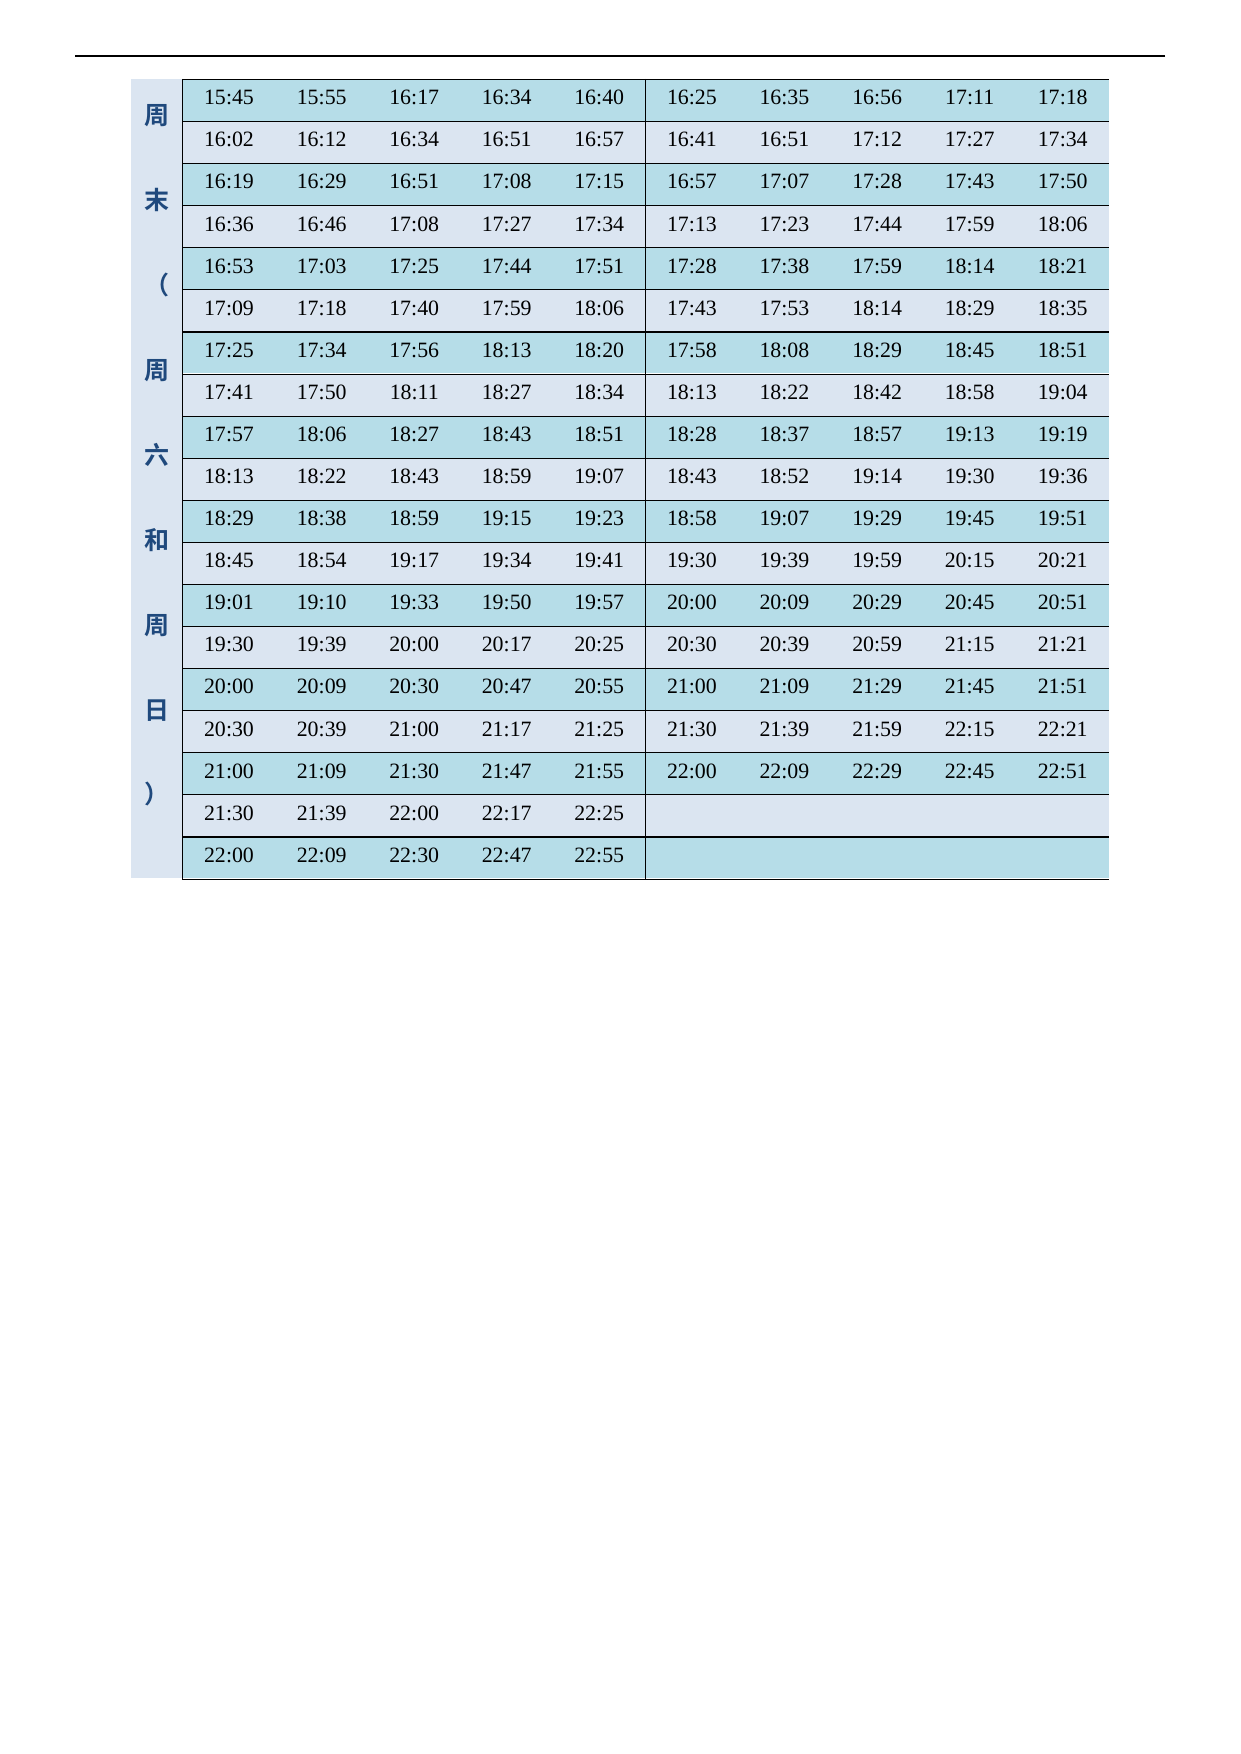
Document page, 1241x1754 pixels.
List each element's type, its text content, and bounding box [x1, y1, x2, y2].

table_cell 18:14 [923, 248, 1016, 289]
table_cell 18:58 [923, 375, 1016, 416]
table_cell 17:08 [460, 164, 553, 205]
table_cell 18:59 [460, 459, 553, 500]
table_cell 21:59 [831, 711, 923, 752]
table_cell 19:45 [923, 501, 1016, 542]
table_cell 17:28 [646, 248, 738, 289]
table_cell 16:51 [460, 122, 553, 163]
table_cell 16:46 [275, 206, 368, 247]
table_cell 20:30 [368, 669, 460, 710]
table_cell 21:29 [831, 669, 923, 710]
table_cell 17:38 [738, 248, 831, 289]
table_cell 19:29 [831, 501, 923, 542]
table_cell 21:17 [460, 711, 553, 752]
table_cell 17:18 [275, 290, 368, 331]
table_cell 16:29 [275, 164, 368, 205]
table_cell 21:09 [738, 669, 831, 710]
table_cell 18:13 [646, 375, 738, 416]
table_cell 19:39 [738, 543, 831, 584]
table_cell 17:25 [183, 333, 275, 373]
table_cell [738, 795, 831, 836]
table_cell 18:35 [1016, 290, 1109, 331]
table_cell 22:25 [553, 795, 645, 836]
table_cell 16:57 [646, 164, 738, 205]
table_cell 19:51 [1016, 501, 1109, 542]
table_cell 18:59 [368, 501, 460, 542]
table_cell 16:56 [831, 80, 923, 121]
table_cell [923, 838, 1016, 878]
table_cell 22:09 [275, 838, 368, 878]
table_cell 18:14 [831, 290, 923, 331]
table_cell 22:00 [646, 753, 738, 794]
table_cell 22:21 [1016, 711, 1109, 752]
table_cell 17:34 [275, 333, 368, 373]
table_cell 20:30 [183, 711, 275, 752]
table_cell 20:17 [460, 627, 553, 668]
table_cell 20:39 [738, 627, 831, 668]
table_cell 19:15 [460, 501, 553, 542]
table_cell 17:28 [831, 164, 923, 205]
table_cell 18:13 [460, 333, 553, 373]
table_cell 16:36 [183, 206, 275, 247]
table_cell 21:51 [1016, 669, 1109, 710]
table_cell 16:25 [646, 80, 738, 121]
table_cell 17:07 [738, 164, 831, 205]
table_cell 21:45 [923, 669, 1016, 710]
table_cell 17:50 [275, 375, 368, 416]
table_cell [738, 838, 831, 878]
table_cell 19:14 [831, 459, 923, 500]
table_cell 18:21 [1016, 248, 1109, 289]
table_cell 22:30 [368, 838, 460, 878]
table_cell 20:30 [646, 627, 738, 668]
table_cell [1016, 795, 1109, 836]
table_cell 19:07 [738, 501, 831, 542]
table_cell 18:06 [1016, 206, 1109, 247]
table_cell 18:38 [275, 501, 368, 542]
table_cell 17:18 [1016, 80, 1109, 121]
table_cell 17:11 [923, 80, 1016, 121]
table_cell 21:00 [646, 669, 738, 710]
table_cell 21:30 [183, 795, 275, 836]
table_cell 18:06 [553, 290, 645, 331]
table_cell 21:00 [368, 711, 460, 752]
table_cell 17:51 [553, 248, 645, 289]
table_cell 21:30 [368, 753, 460, 794]
table_cell 16:51 [738, 122, 831, 163]
table_cell 18:58 [646, 501, 738, 542]
table_cell 18:28 [646, 417, 738, 458]
table_cell 19:13 [923, 417, 1016, 458]
table_cell 19:39 [275, 627, 368, 668]
table_cell 17:50 [1016, 164, 1109, 205]
table_cell 18:27 [368, 417, 460, 458]
table_cell 21:25 [553, 711, 645, 752]
table_cell 17:44 [831, 206, 923, 247]
table_cell 20:00 [183, 669, 275, 710]
table_cell 17:09 [183, 290, 275, 331]
table_cell 18:51 [553, 417, 645, 458]
table_cell 19:50 [460, 585, 553, 626]
table_cell 19:23 [553, 501, 645, 542]
table_cell 17:59 [460, 290, 553, 331]
table_cell 21:47 [460, 753, 553, 794]
table_cell 21:55 [553, 753, 645, 794]
table_cell 17:59 [923, 206, 1016, 247]
table_cell 20:25 [553, 627, 645, 668]
table_cell 19:33 [368, 585, 460, 626]
table_cell 18:45 [183, 543, 275, 584]
table_cell 18:29 [923, 290, 1016, 331]
table_cell 20:15 [923, 543, 1016, 584]
table_cell 19:34 [460, 543, 553, 584]
table_cell 16:19 [183, 164, 275, 205]
table_cell 20:55 [553, 669, 645, 710]
table_cell 18:42 [831, 375, 923, 416]
table_cell 19:04 [1016, 375, 1109, 416]
table_cell 18:29 [831, 333, 923, 373]
table_cell 20:51 [1016, 585, 1109, 626]
table_cell 17:27 [460, 206, 553, 247]
table_cell 22:00 [183, 838, 275, 878]
table_cell 20:00 [646, 585, 738, 626]
table_cell 22:00 [368, 795, 460, 836]
table_cell 22:55 [553, 838, 645, 878]
table_cell 22:09 [738, 753, 831, 794]
table_cell 18:34 [553, 375, 645, 416]
table_cell 18:43 [368, 459, 460, 500]
table_cell 22:45 [923, 753, 1016, 794]
table_cell 17:03 [275, 248, 368, 289]
table_cell 17:56 [368, 333, 460, 373]
table_cell 21:09 [275, 753, 368, 794]
table_cell 19:07 [553, 459, 645, 500]
table_cell 21:39 [738, 711, 831, 752]
table_cell 19:59 [831, 543, 923, 584]
table_cell 17:23 [738, 206, 831, 247]
table_cell 16:53 [183, 248, 275, 289]
table_cell 17:12 [831, 122, 923, 163]
table_cell 16:17 [368, 80, 460, 121]
table_cell 19:19 [1016, 417, 1109, 458]
table_cell 18:06 [275, 417, 368, 458]
table_cell 17:34 [1016, 122, 1109, 163]
table_cell 15:55 [275, 80, 368, 121]
table_cell 18:43 [646, 459, 738, 500]
table_cell 20:21 [1016, 543, 1109, 584]
table_cell 21:30 [646, 711, 738, 752]
table_cell 18:43 [460, 417, 553, 458]
table_cell 18:57 [831, 417, 923, 458]
table_cell 18:13 [183, 459, 275, 500]
table_cell 17:27 [923, 122, 1016, 163]
table_cell 17:59 [831, 248, 923, 289]
table_cell 18:52 [738, 459, 831, 500]
table_cell 16:34 [368, 122, 460, 163]
table_cell 20:47 [460, 669, 553, 710]
table_cell 17:43 [923, 164, 1016, 205]
table_cell 21:39 [275, 795, 368, 836]
table_cell 17:58 [646, 333, 738, 373]
table_cell 20:39 [275, 711, 368, 752]
table_cell 19:01 [183, 585, 275, 626]
table_cell 21:15 [923, 627, 1016, 668]
table_cell 22:51 [1016, 753, 1109, 794]
table_cell 19:17 [368, 543, 460, 584]
table_cell 17:34 [553, 206, 645, 247]
table_cell 22:15 [923, 711, 1016, 752]
table_cell 20:09 [738, 585, 831, 626]
table_cell 22:47 [460, 838, 553, 878]
table_cell 17:44 [460, 248, 553, 289]
table_cell 20:59 [831, 627, 923, 668]
table_cell 17:13 [646, 206, 738, 247]
table_cell 18:11 [368, 375, 460, 416]
table_cell 18:45 [923, 333, 1016, 373]
table_cell 18:51 [1016, 333, 1109, 373]
table_cell 21:00 [183, 753, 275, 794]
table_cell 16:57 [553, 122, 645, 163]
table_cell 17:15 [553, 164, 645, 205]
table_cell 18:08 [738, 333, 831, 373]
table_cell 16:41 [646, 122, 738, 163]
table_cell 21:21 [1016, 627, 1109, 668]
table_cell 19:36 [1016, 459, 1109, 500]
table_cell 17:53 [738, 290, 831, 331]
table_cell [646, 795, 738, 836]
table_cell 18:54 [275, 543, 368, 584]
table_cell 20:09 [275, 669, 368, 710]
table_cell 18:29 [183, 501, 275, 542]
table_cell 17:08 [368, 206, 460, 247]
table_cell 19:30 [183, 627, 275, 668]
table_cell 19:10 [275, 585, 368, 626]
table_cell 19:41 [553, 543, 645, 584]
table_cell 18:20 [553, 333, 645, 373]
table_cell 18:22 [738, 375, 831, 416]
table_cell 15:45 [183, 80, 275, 121]
table_cell [646, 838, 738, 878]
table_cell 16:34 [460, 80, 553, 121]
table_cell 19:30 [646, 543, 738, 584]
table_cell 16:35 [738, 80, 831, 121]
table_cell 20:45 [923, 585, 1016, 626]
table_cell 18:22 [275, 459, 368, 500]
table_cell 22:17 [460, 795, 553, 836]
table_cell 16:51 [368, 164, 460, 205]
table_cell [1016, 838, 1109, 878]
table_cell 16:12 [275, 122, 368, 163]
table_cell [923, 795, 1016, 836]
table_cell 19:57 [553, 585, 645, 626]
table_cell [831, 838, 923, 878]
table_cell 17:43 [646, 290, 738, 331]
table_cell 17:40 [368, 290, 460, 331]
table_cell [831, 795, 923, 836]
table_cell 20:29 [831, 585, 923, 626]
table_cell 17:41 [183, 375, 275, 416]
table_cell 16:40 [553, 80, 645, 121]
table_cell 16:02 [183, 122, 275, 163]
table_cell 22:29 [831, 753, 923, 794]
table_cell 17:57 [183, 417, 275, 458]
table_cell 18:37 [738, 417, 831, 458]
table_cell 20:00 [368, 627, 460, 668]
table_cell 17:25 [368, 248, 460, 289]
table_cell 19:30 [923, 459, 1016, 500]
table_cell 18:27 [460, 375, 553, 416]
